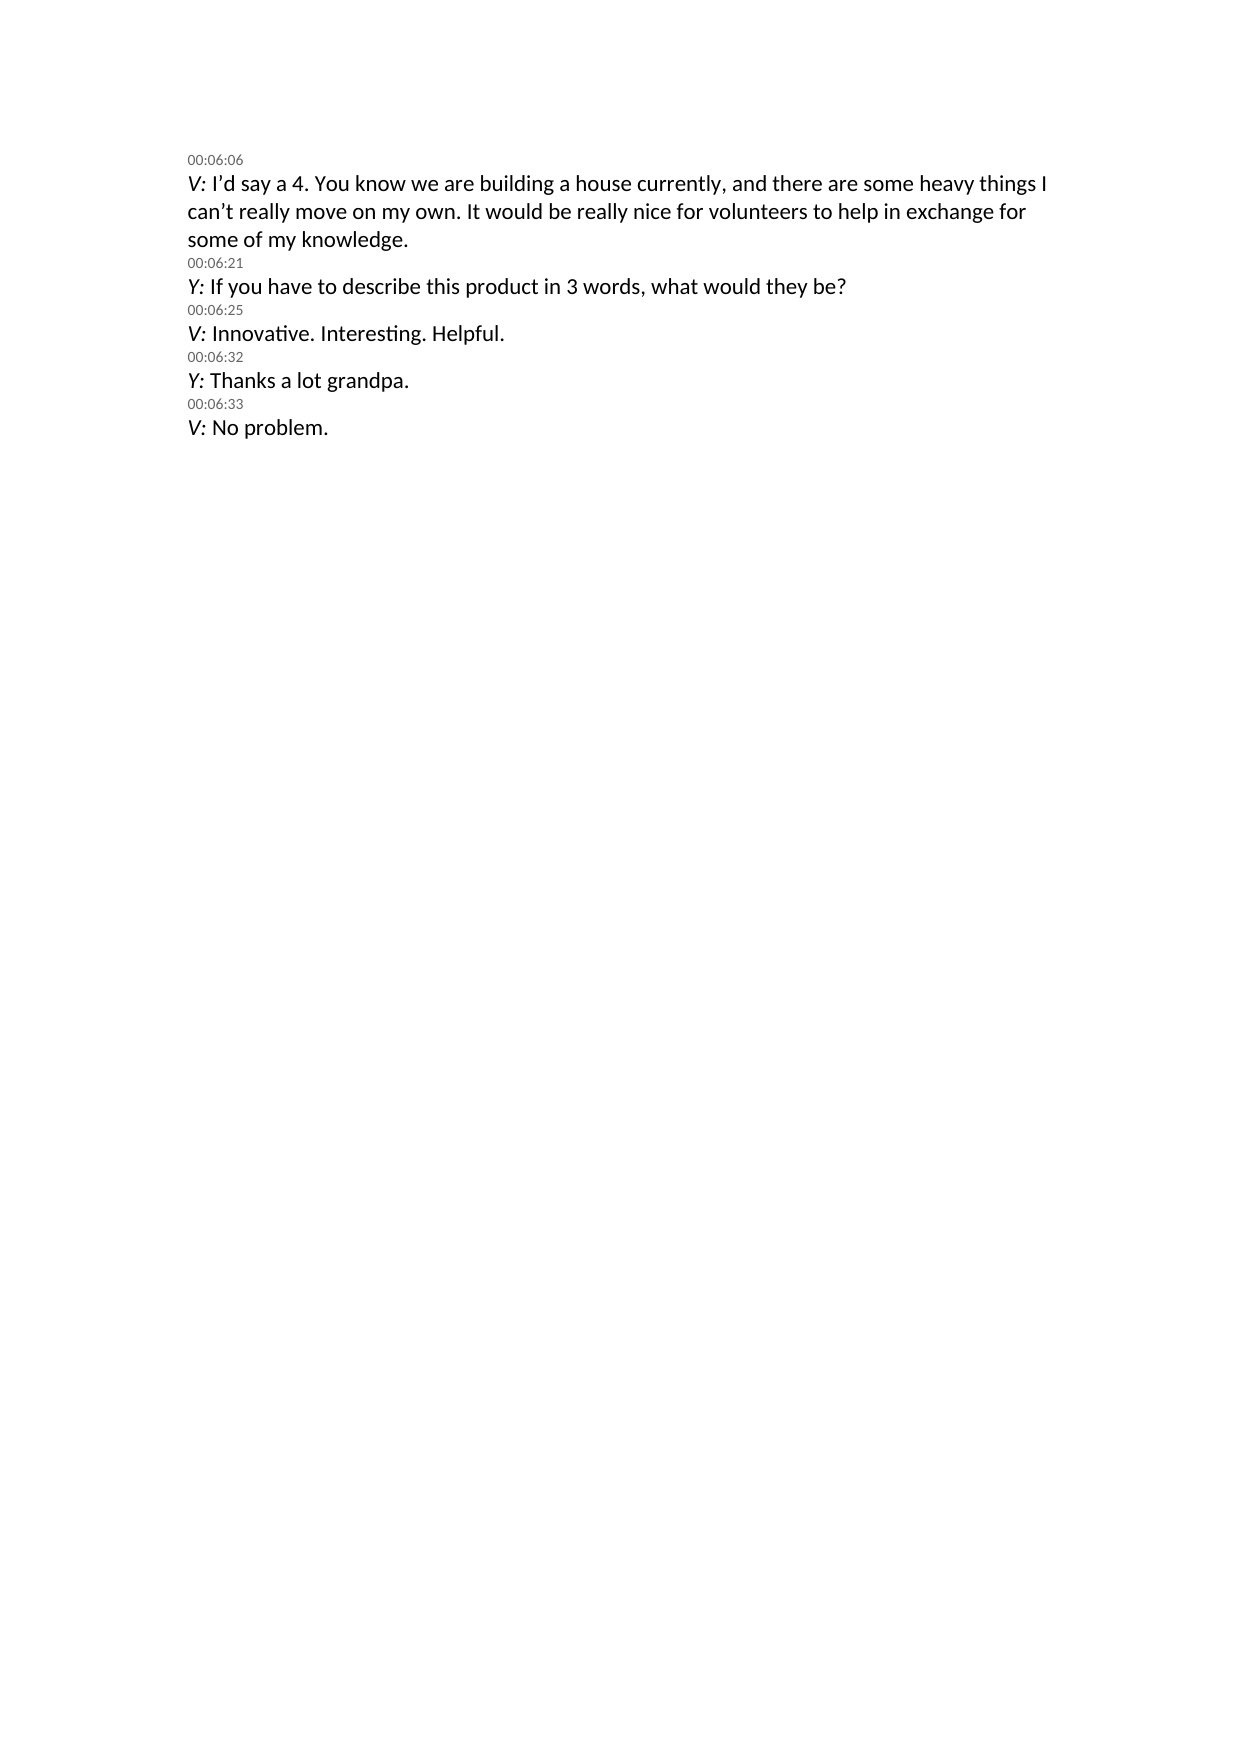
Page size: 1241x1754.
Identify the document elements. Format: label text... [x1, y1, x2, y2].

text V: I’d say a 4. You know we are building a house currently, and there are some heavy things I can’t really move on my own. It would be really nice for volunteers to help in exchange for some of my knowledge. [187, 169, 1053, 253]
text Y: If you have to describe this product in 3 words, what would they be? [187, 272, 1053, 300]
text 00:06:06 [187, 150, 1053, 169]
text V: No problem. [187, 413, 1053, 441]
text 00:06:32 [187, 347, 1053, 366]
text Y: Thanks a lot grandpa. [187, 366, 1053, 394]
text 00:06:21 [187, 253, 1053, 272]
text 00:06:33 [187, 394, 1053, 413]
text 00:06:25 [187, 300, 1053, 319]
text V: Innovative. Interesting. Helpful. [187, 319, 1053, 347]
